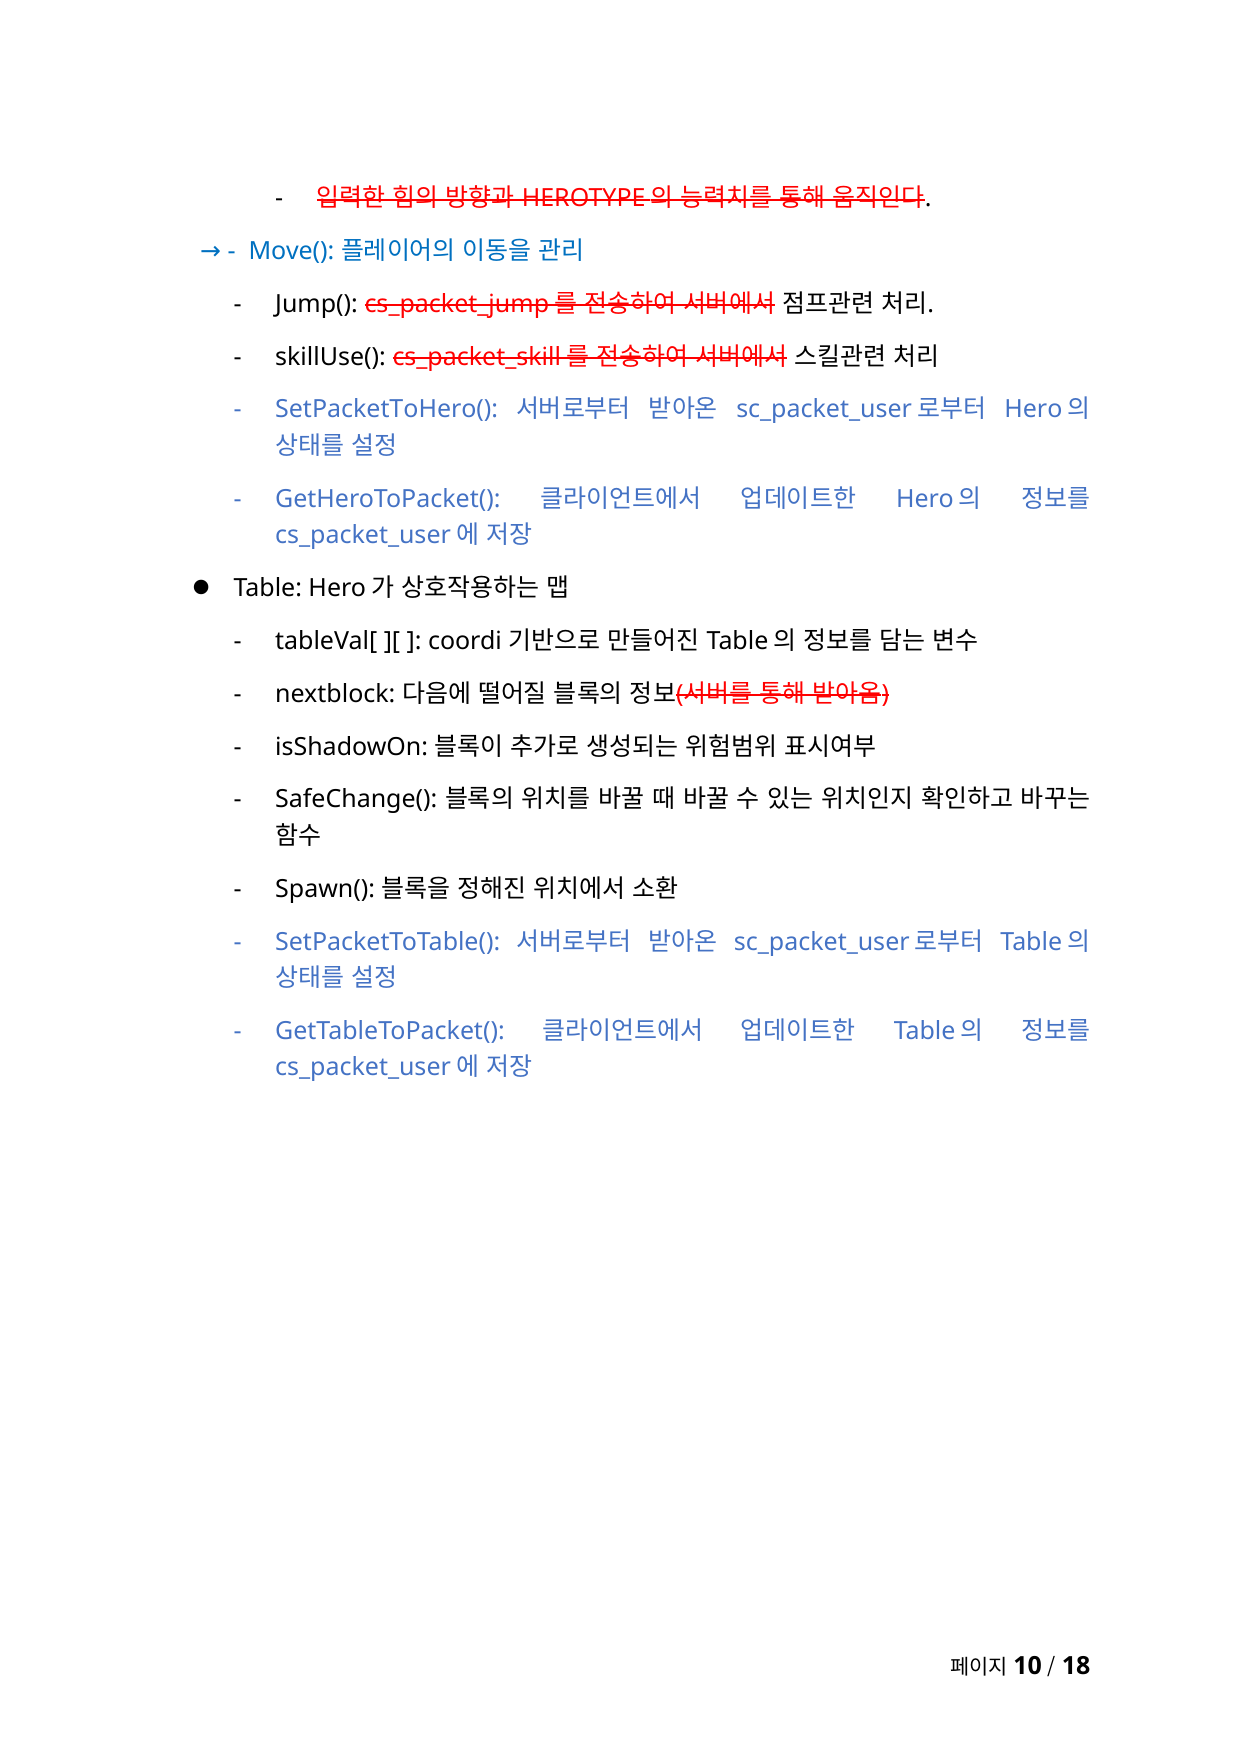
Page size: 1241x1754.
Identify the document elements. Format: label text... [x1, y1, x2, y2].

text → - Move(): 플레이어의 이동을 관리 [150, 230, 1090, 266]
list Spawn(): 블록을 정해진 위치에서 소환 [233, 868, 1090, 904]
list tableVal[ ][ ]: coordi 기반으로 만들어진 Table의 정보를 담는 변수 [233, 620, 1090, 656]
list 입력한 힘의 방향과 HEROTYPE의 능력치를 통해 움직인다. [275, 177, 1090, 213]
list GetTableToPacket(): 클라이언트에서 업데이트한 Table의 정보를 cs_packet_user에 저장 [233, 1010, 1090, 1083]
list SafeChange(): 블록의 위치를 바꿀 때 바꿀 수 있는 위치인지 확인하고 바꾸는 함수 [233, 779, 1090, 851]
list nextblock: 다음에 떨어질 블록의 정보(서버를 통해 받아옴) [233, 673, 1090, 709]
list GetHeroToPacket(): 클라이언트에서 업데이트한 Hero의 정보를 cs_packet_user에 저장 [233, 478, 1090, 551]
list isShadowOn: 블록이 추가로 생성되는 위험범위 표시여부 [233, 726, 1090, 762]
list Table: Hero가 상호작용하는 맵 [192, 567, 1090, 603]
list Jump(): cs_packet_jump를 전송하여 서버에서 점프관련 처리. [233, 283, 1090, 319]
list SetPacketToTable(): 서버로부터 받아온 sc_packet_user로부터 Table의 상태를 설정 [233, 921, 1090, 993]
list SetPacketToHero(): 서버로부터 받아온 sc_packet_user로부터 Hero의 상태를 설정 [233, 389, 1090, 461]
list skillUse(): cs_packet_skill를 전송하여 서버에서 스킬관련 처리 [233, 336, 1090, 372]
